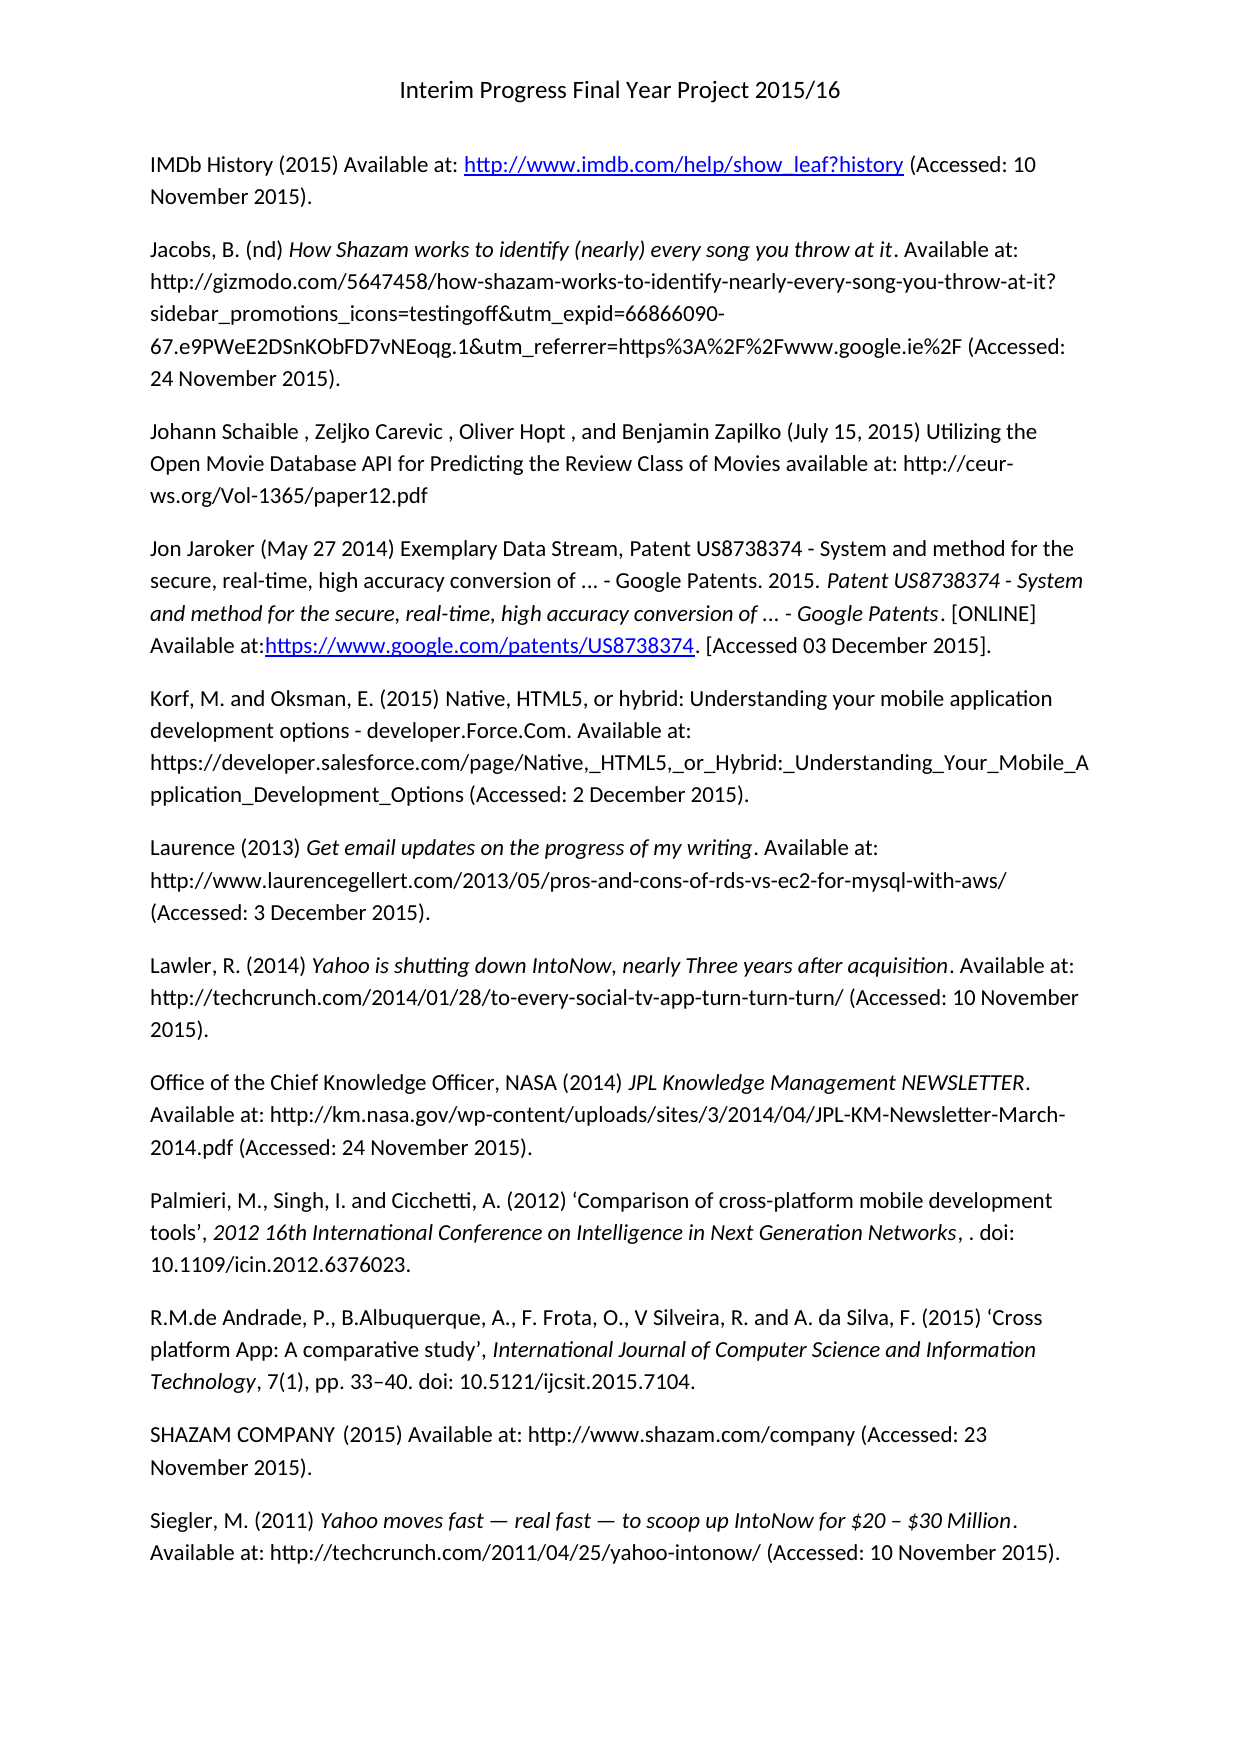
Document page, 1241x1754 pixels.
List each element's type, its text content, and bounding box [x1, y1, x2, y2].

text Siegler, M. (2011) Yahoo moves fast — real fast — to scoop up IntoNow for $20 – $30 Million. Available at: http://techcrunch.com/2011/04/25/yahoo-intonow/ (Accessed: 10 November 2015). [150, 1506, 1090, 1566]
text Korf, M. and Oksman, E. (2015) Native, HTML5, or hybrid: Understanding your mobile application development options - developer.Force.Com. Available at: https://developer.salesforce.com/page/Native,_HTML5,_or_Hybrid:_Understanding_Your_Mobile_Application_Development_Options (Accessed: 2 December 2015). [150, 684, 1090, 808]
text IMDb History (2015) Available at: http://www.imdb.com/help/show_leaf?history (Accessed: 10 November 2015). [150, 150, 1090, 210]
text Lawler, R. (2014) Yahoo is shutting down IntoNow, nearly Three years after acquisition. Available at: http://techcrunch.com/2014/01/28/to-every-social-tv-app-turn-turn-turn/ (Accessed: 10 November 2015). [150, 951, 1090, 1043]
text Palmieri, M., Singh, I. and Cicchetti, A. (2012) ‘Comparison of cross-platform mobile development tools’, 2012 16th International Conference on Intelligence in Next Generation Networks, . doi: 10.1109/icin.2012.6376023. [150, 1186, 1090, 1278]
text Johann Schaible , Zeljko Carevic , Oliver Hopt , and Benjamin Zapilko (July 15, 2015) Utilizing the Open Movie Database API for Predicting the Review Class of Movies available at: http://ceur-ws.org/Vol-1365/paper12.pdf [150, 417, 1090, 509]
text Office of the Chief Knowledge Officer, NASA (2014) JPL Knowledge Management NEWSLETTER. Available at: http://km.nasa.gov/wp-content/uploads/sites/3/2014/04/JPL-KM-Newsletter-March-2014.pdf (Accessed: 24 November 2015). [150, 1068, 1090, 1161]
text R.M.de Andrade, P., B.Albuquerque, A., F. Frota, O., V Silveira, R. and A. da Silva, F. (2015) ‘Cross platform App: A comparative study’, International Journal of Computer Science and Information Technology, 7(1), pp. 33–40. doi: 10.5121/ijcsit.2015.7104. [150, 1303, 1090, 1396]
text Laurence (2013) Get email updates on the progress of my writing. Available at: http://www.laurencegellert.com/2013/05/pros-and-cons-of-rds-vs-ec2-for-mysql-with-aws/ (Accessed: 3 December 2015). [150, 833, 1090, 926]
text Jacobs, B. (nd) How Shazam works to identify (nearly) every song you throw at it. Available at: http://gizmodo.com/5647458/how-shazam-works-to-identify-nearly-every-song-you-throw-at-it?sidebar_promotions_icons=testingoff&utm_expid=66866090-67.e9PWeE2DSnKObFD7vNEoqg.1&utm_referrer=https%3A%2F%2Fwww.google.ie%2F (Accessed: 24 November 2015). [150, 235, 1090, 392]
text SHAZAM COMPANY (2015) Available at: http://www.shazam.com/company (Accessed: 23 November 2015). [150, 1421, 1090, 1481]
text Jon Jaroker (May 27 2014) Exemplary Data Stream, Patent US8738374 - System and method for the secure, real-time, high accuracy conversion of ... - Google Patents. 2015. Patent US8738374 - System and method for the secure, real-time, high accuracy conversion of ... - Google Patents. [ONLINE] Available at:https://www.google.com/patents/US8738374. [Accessed 03 December 2015]. [150, 534, 1090, 659]
